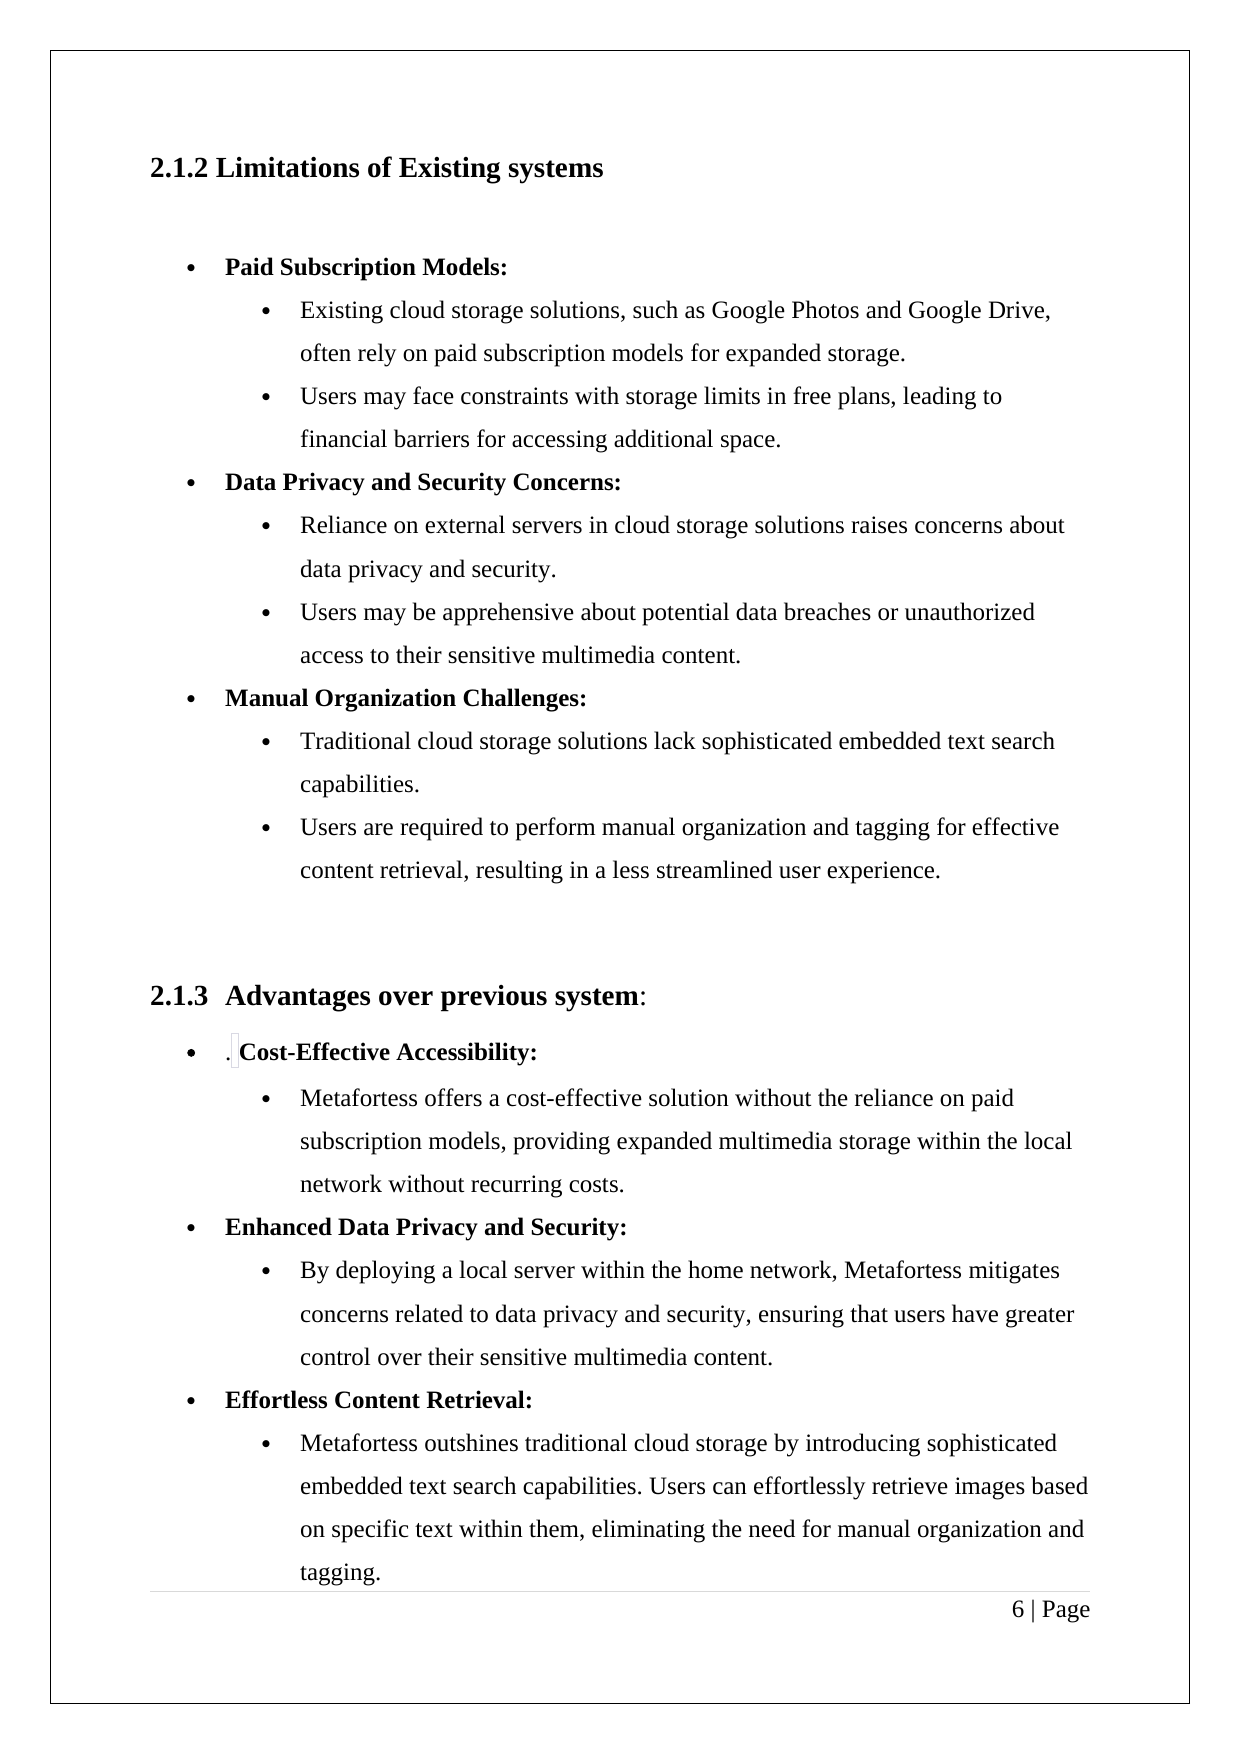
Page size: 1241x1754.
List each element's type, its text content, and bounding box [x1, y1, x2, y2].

list Users are required to perform manual organization and tagging for effective content retrieval, resulting in a less streamlined user experience. [262, 812, 1090, 884]
list Paid Subscription Models: [187, 252, 1090, 281]
list Metafortess offers a cost-effective solution without the reliance on paid subscription models, providing expanded multimedia storage within the local network without recurring costs. [262, 1083, 1090, 1198]
list Effortless Content Retrieval: [187, 1385, 1090, 1414]
list Users may be apprehensive about potential data breaches or unauthorized access to their sensitive multimedia content. [262, 597, 1090, 669]
list By deploying a local server within the home network, Metafortess mitigates concerns related to data privacy and security, ensuring that users have greater control over their sensitive multimedia content. [262, 1256, 1090, 1371]
list Manual Organization Challenges: [187, 683, 1090, 712]
list . Cost-Effective Accessibility: [239, 1037, 1090, 1066]
list Traditional cloud storage solutions lack sophisticated embedded text search capabilities. [262, 726, 1090, 798]
subtitle Advantages over previous system: [150, 978, 1090, 1012]
list Enhanced Data Privacy and Security: [187, 1212, 1090, 1241]
list Reliance on external servers in cloud storage solutions raises concerns about data privacy and security. [262, 511, 1090, 582]
list Existing cloud storage solutions, such as Google Photos and Google Drive, often rely on paid subscription models for expanded storage. [262, 295, 1090, 367]
list Metafortess outshines traditional cloud storage by introducing sophisticated embedded text search capabilities. Users can effortlessly retrieve images based on specific text within them, eliminating the need for manual organization and tagging. [262, 1428, 1090, 1586]
list Data Privacy and Security Concerns: [187, 467, 1090, 496]
list Users may face constraints with storage limits in free plans, leading to financial barriers for accessing additional space. [262, 381, 1090, 453]
subtitle 2.1.2 Limitations of Existing systems [150, 150, 1090, 183]
